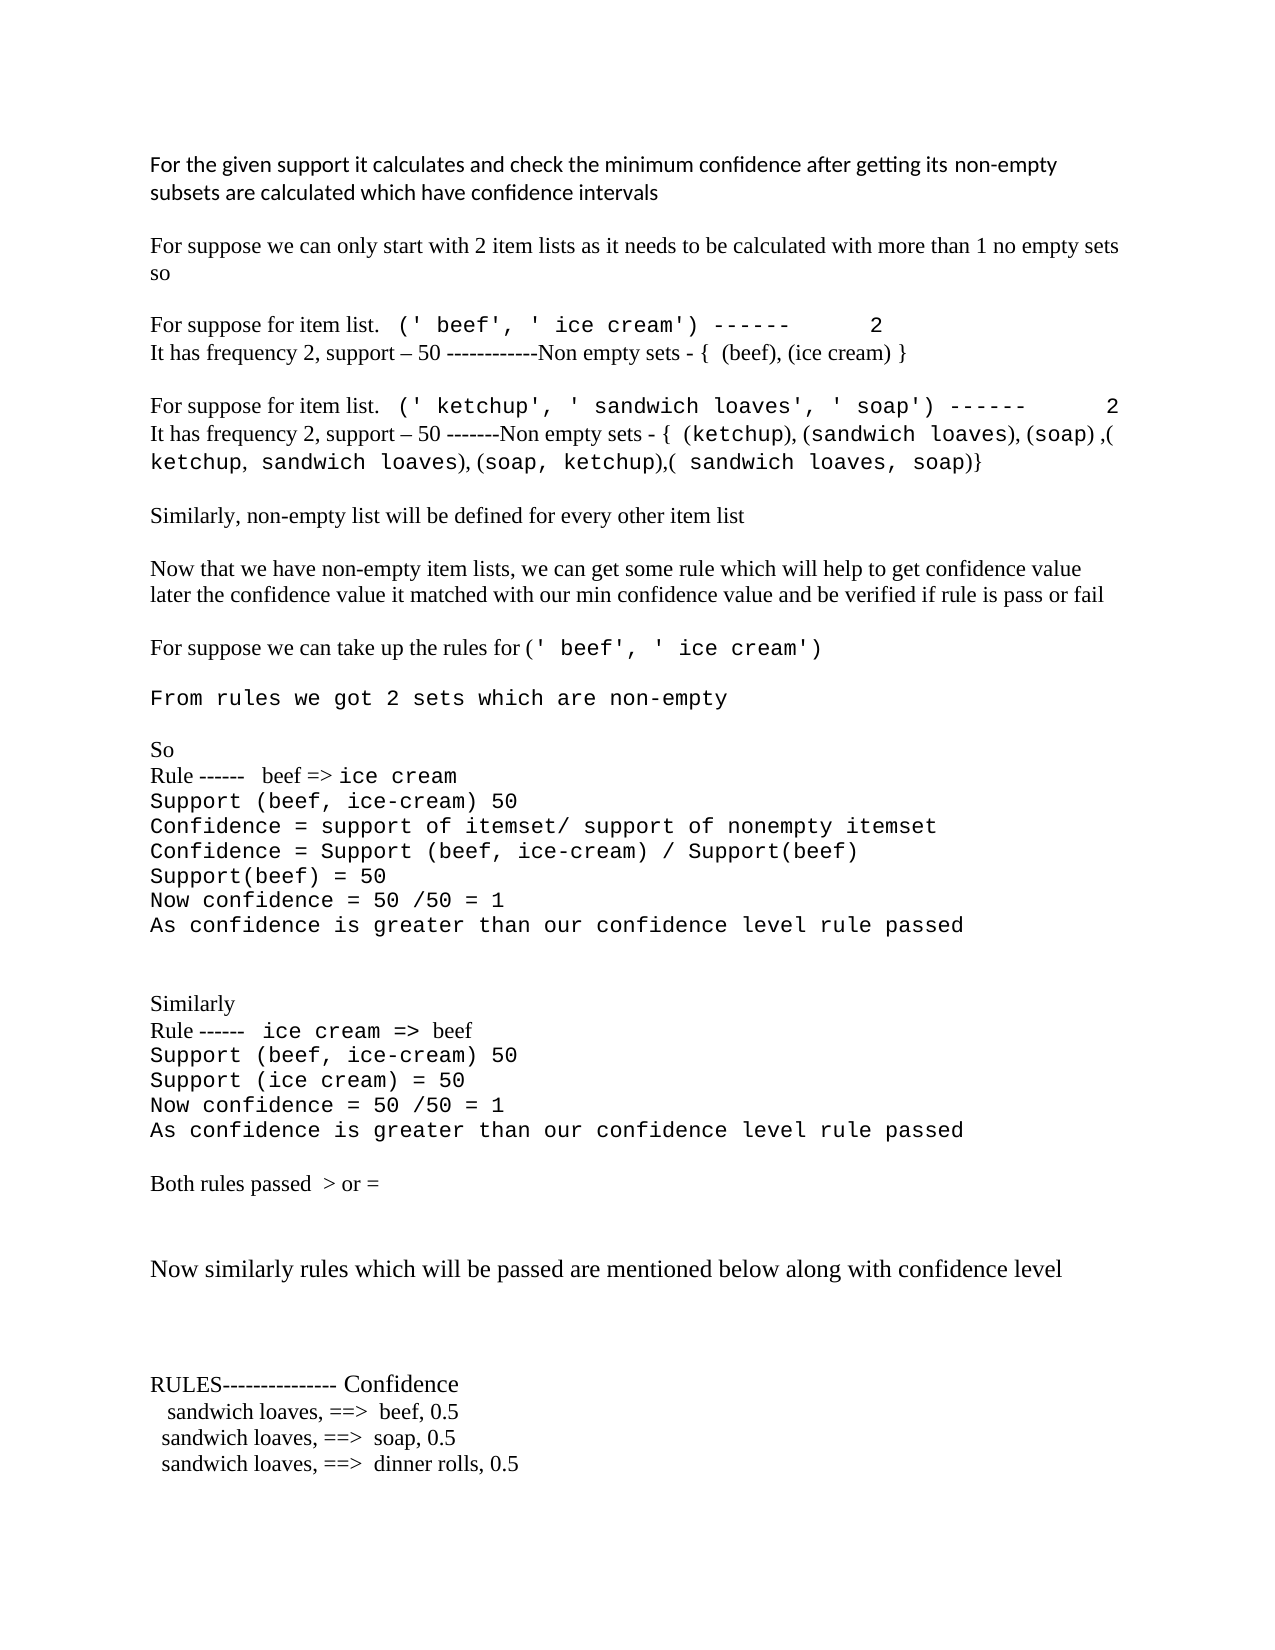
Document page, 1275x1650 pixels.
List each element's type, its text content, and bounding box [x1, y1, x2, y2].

text Rule ------ beef => ice cream [150, 763, 1125, 791]
text Support (beef, ice-cream) 50 [150, 1045, 1125, 1069]
text Now confidence = 50 /50 = 1 [150, 1094, 1125, 1119]
text Now similarly rules which will be passed are mentioned below along with confidence level [150, 1254, 1125, 1283]
text For suppose for item list. (' beef', ' ice cream') ------ 2 [150, 311, 1125, 339]
text Support (beef, ice-cream) 50 [150, 791, 1125, 815]
text Support (ice cream) = 50 [150, 1069, 1125, 1094]
text Now confidence = 50 /50 = 1 [150, 890, 1125, 914]
text It has frequency 2, support – 50 ------------Non empty sets - { (beef), (ice cream) } [150, 339, 1125, 366]
text sandwich loaves, ==> soap, 0.5 [150, 1424, 1125, 1451]
text Both rules passed > or = [150, 1170, 1125, 1197]
text Similarly [150, 990, 1125, 1017]
text Now that we have non-empty item lists, we can get some rule which will help to get confidence value later the confidence value it matched with our min confidence value and be verified if rule is pass or fail [150, 555, 1125, 608]
text sandwich loaves, ==> dinner rolls, 0.5 [150, 1451, 1125, 1477]
text Similarly, non-empty list will be defined for every other item list [150, 502, 1125, 528]
text Confidence = support of itemset/ support of nonempty itemset [150, 815, 1125, 840]
text It has frequency 2, support – 50 -------Non empty sets - { (ketchup), (sandwich loaves), (soap) ,( ketchup, sandwich loaves), (soap, ketchup),( sandwich loaves, soap)} [150, 420, 1125, 476]
text For suppose for item list. (' ketchup', ' sandwich loaves', ' soap') ------ 2 [150, 392, 1125, 420]
text As confidence is greater than our confidence level rule passed [150, 914, 1125, 939]
text Confidence = Support (beef, ice-cream) / Support(beef) [150, 840, 1125, 865]
text For the given support it calculates and check the minimum confidence after getting its non-empty subsets are calculated which have confidence intervals [150, 150, 1125, 206]
text sandwich loaves, ==> beef, 0.5 [150, 1398, 1125, 1424]
text Rule ------ ice cream => beef [150, 1017, 1125, 1045]
text For suppose we can take up the rules for (' beef', ' ice cream') [150, 634, 1125, 662]
text So [150, 736, 1125, 763]
text For suppose we can only start with 2 item lists as it needs to be calculated with more than 1 no empty sets so [150, 232, 1125, 285]
text Support(beef) = 50 [150, 865, 1125, 890]
text From rules we got 2 sets which are non-empty [150, 687, 1125, 711]
text As confidence is greater than our confidence level rule passed [150, 1119, 1125, 1144]
text RULES--------------- Confidence [150, 1369, 1125, 1398]
